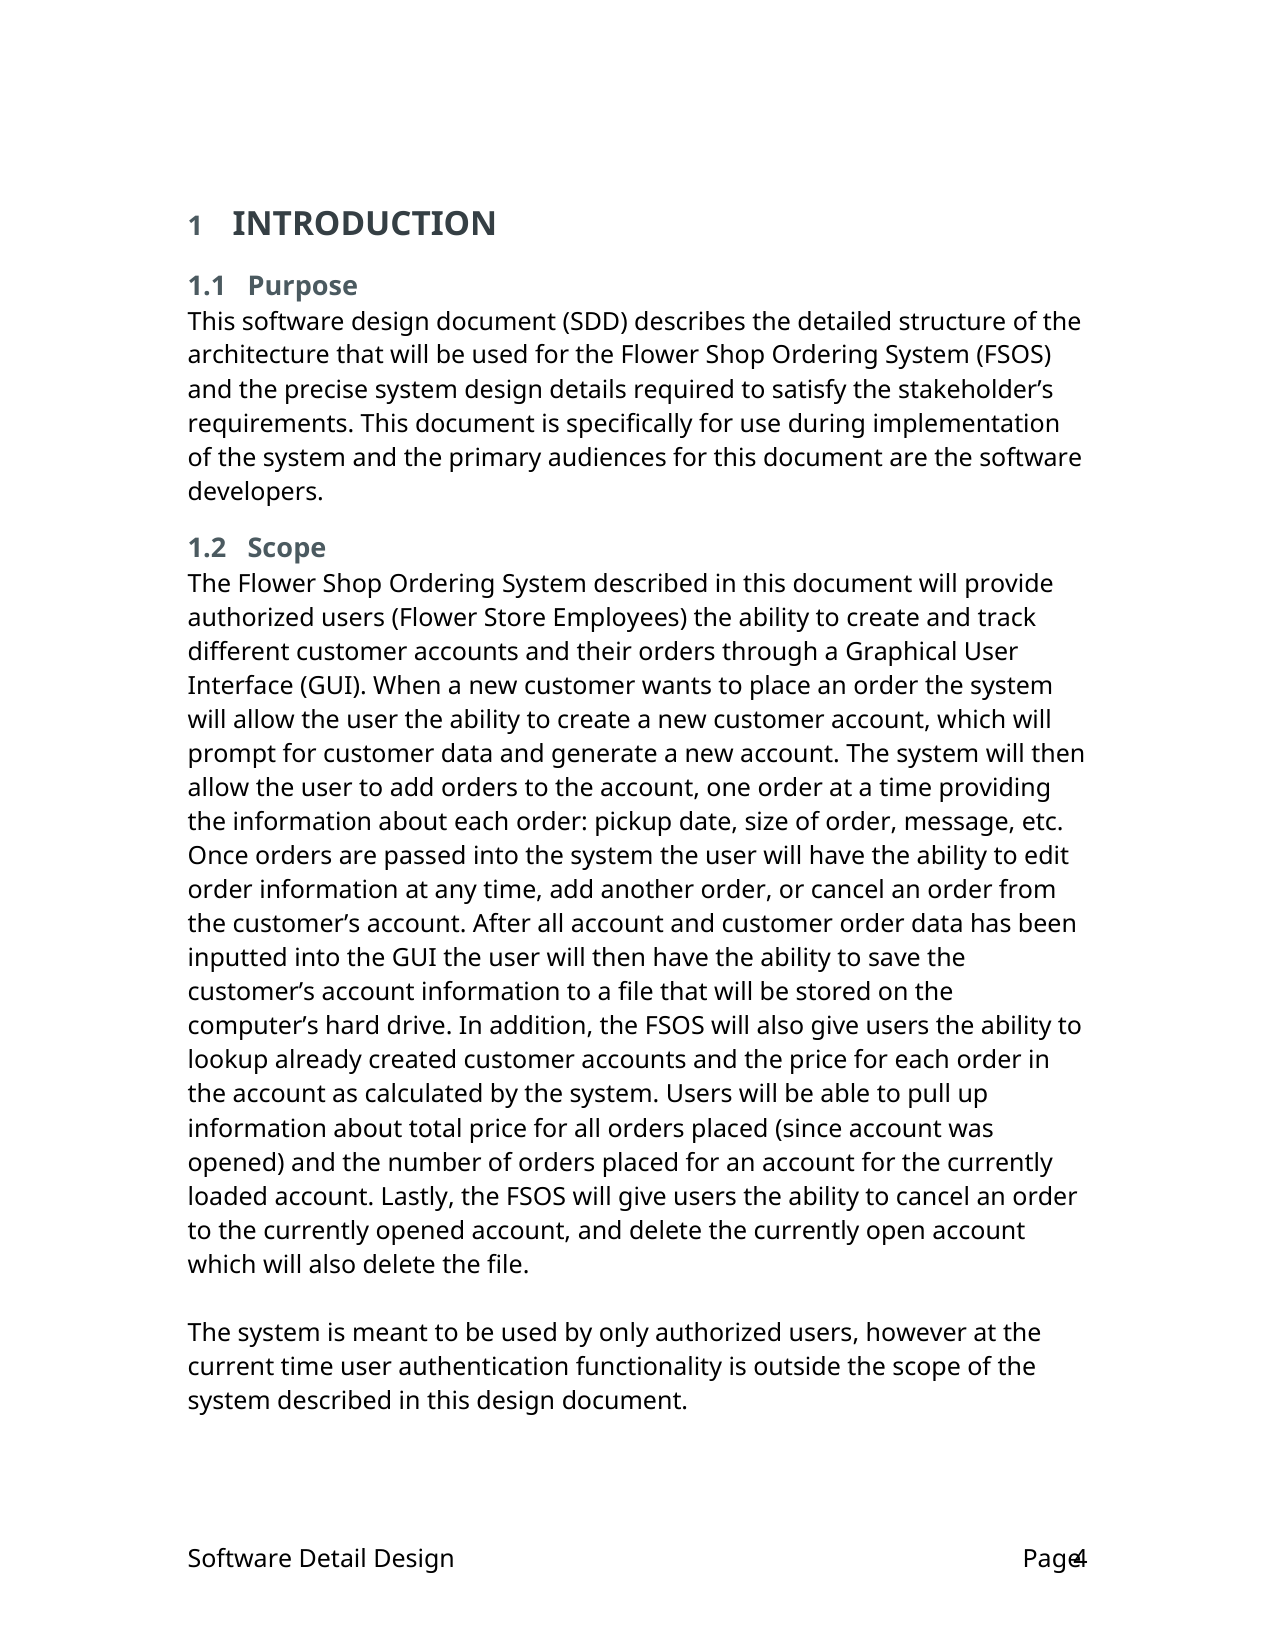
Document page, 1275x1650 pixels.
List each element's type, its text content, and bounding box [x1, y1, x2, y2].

text The system is meant to be used by only authorized users, however at the current time user authentication functionality is outside the scope of the system described in this design document. [187, 1314, 1087, 1417]
subtitle INTRODUCTION [187, 200, 1087, 245]
subtitle Scope [187, 528, 1087, 565]
subtitle Purpose [187, 266, 1087, 303]
text This software design document (SDD) describes the detailed structure of the architecture that will be used for the Flower Shop Ordering System (FSOS) and the precise system design details required to satisfy the stakeholder’s requirements. This document is specifically for use during implementation of the system and the primary audiences for this document are the software developers. [187, 303, 1087, 507]
text The Flower Shop Ordering System described in this document will provide authorized users (Flower Store Employees) the ability to create and track different customer accounts and their orders through a Graphical User Interface (GUI). When a new customer wants to place an order the system will allow the user the ability to create a new customer account, which will prompt for customer data and generate a new account. The system will then allow the user to add orders to the account, one order at a time providing the information about each order: pickup date, size of order, message, etc. Once orders are passed into the system the user will have the ability to edit order information at any time, add another order, or cancel an order from the customer’s account. After all account and customer order data has been inputted into the GUI the user will then have the ability to save the customer’s account information to a file that will be stored on the computer’s hard drive. In addition, the FSOS will also give users the ability to lookup already created customer accounts and the price for each order in the account as calculated by the system. Users will be able to pull up information about total price for all orders placed (since account was opened) and the number of orders placed for an account for the currently loaded account. Lastly, the FSOS will give users the ability to cancel an order to the currently opened account, and delete the currently open account which will also delete the file. [187, 565, 1087, 1281]
